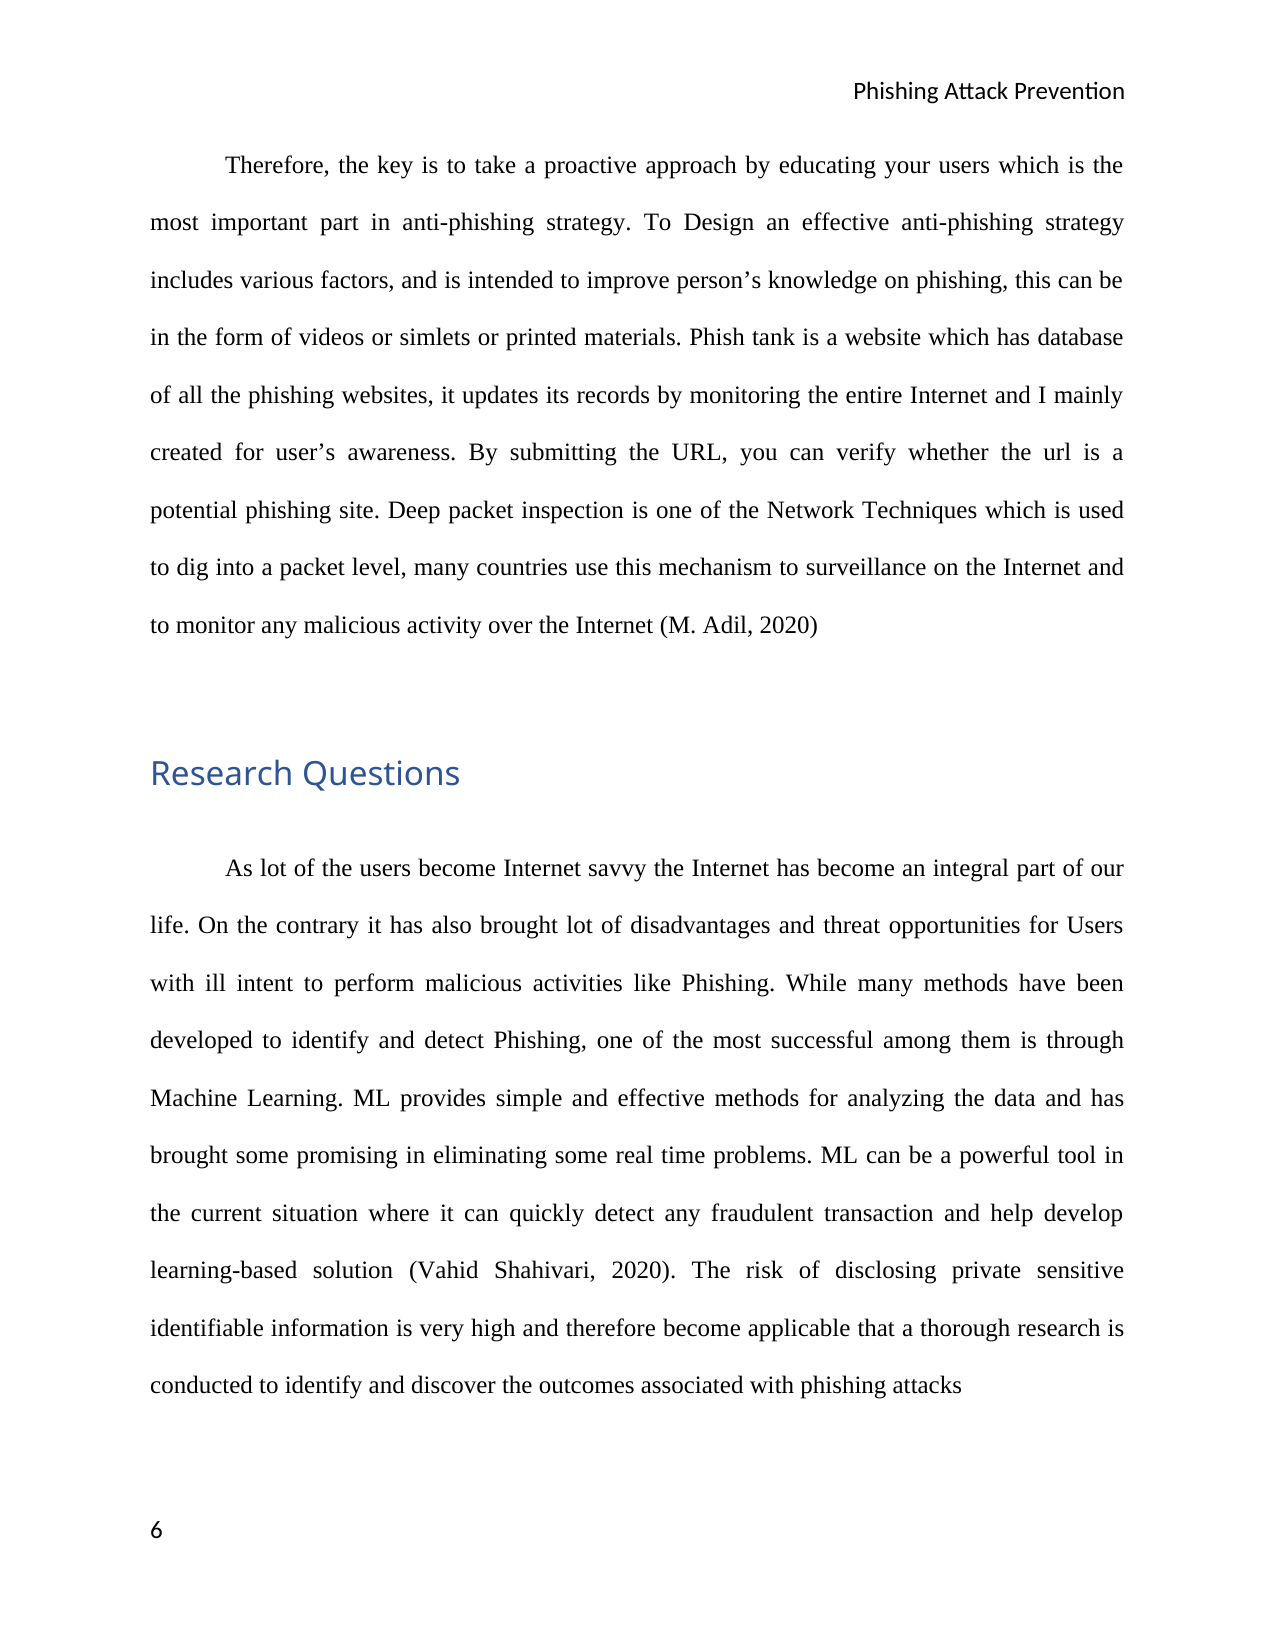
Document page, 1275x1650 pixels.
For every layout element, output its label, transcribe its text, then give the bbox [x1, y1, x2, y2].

text As lot of the users become Internet savvy the Internet has become an integral part of our life. On the contrary it has also brought lot of disadvantages and threat opportunities for Users with ill intent to perform malicious activities like Phishing. While many methods have been developed to identify and detect Phishing, one of the most successful among them is through Machine Learning. ML provides simple and effective methods for analyzing the data and has brought some promising in eliminating some real time problems. ML can be a powerful tool in the current situation where it can quickly detect any fraudulent transaction and help develop learning-based solution . The risk of disclosing private sensitive identifiable information is very high and therefore become applicable that a thorough research is conducted to identify and discover the outcomes associated with phishing attacks [150, 853, 1125, 1399]
text Therefore, the key is to take a proactive approach by educating your users which is the most important part in anti-phishing strategy. To Design an effective anti-phishing strategy includes various factors, and is intended to improve person’s knowledge on phishing, this can be in the form of videos or simlets or printed materials. Phish tank is a website which has database of all the phishing websites, it updates its records by monitoring the entire Internet and I mainly created for user’s awareness. By submitting the URL, you can verify whether the url is a potential phishing site. Deep packet inspection is one of the Network Techniques which is used to dig into a packet level, many countries use this mechanism to surveillance on the Internet and to monitor any malicious activity over the Internet [150, 150, 1125, 639]
subtitle Research Questions [150, 750, 1125, 795]
